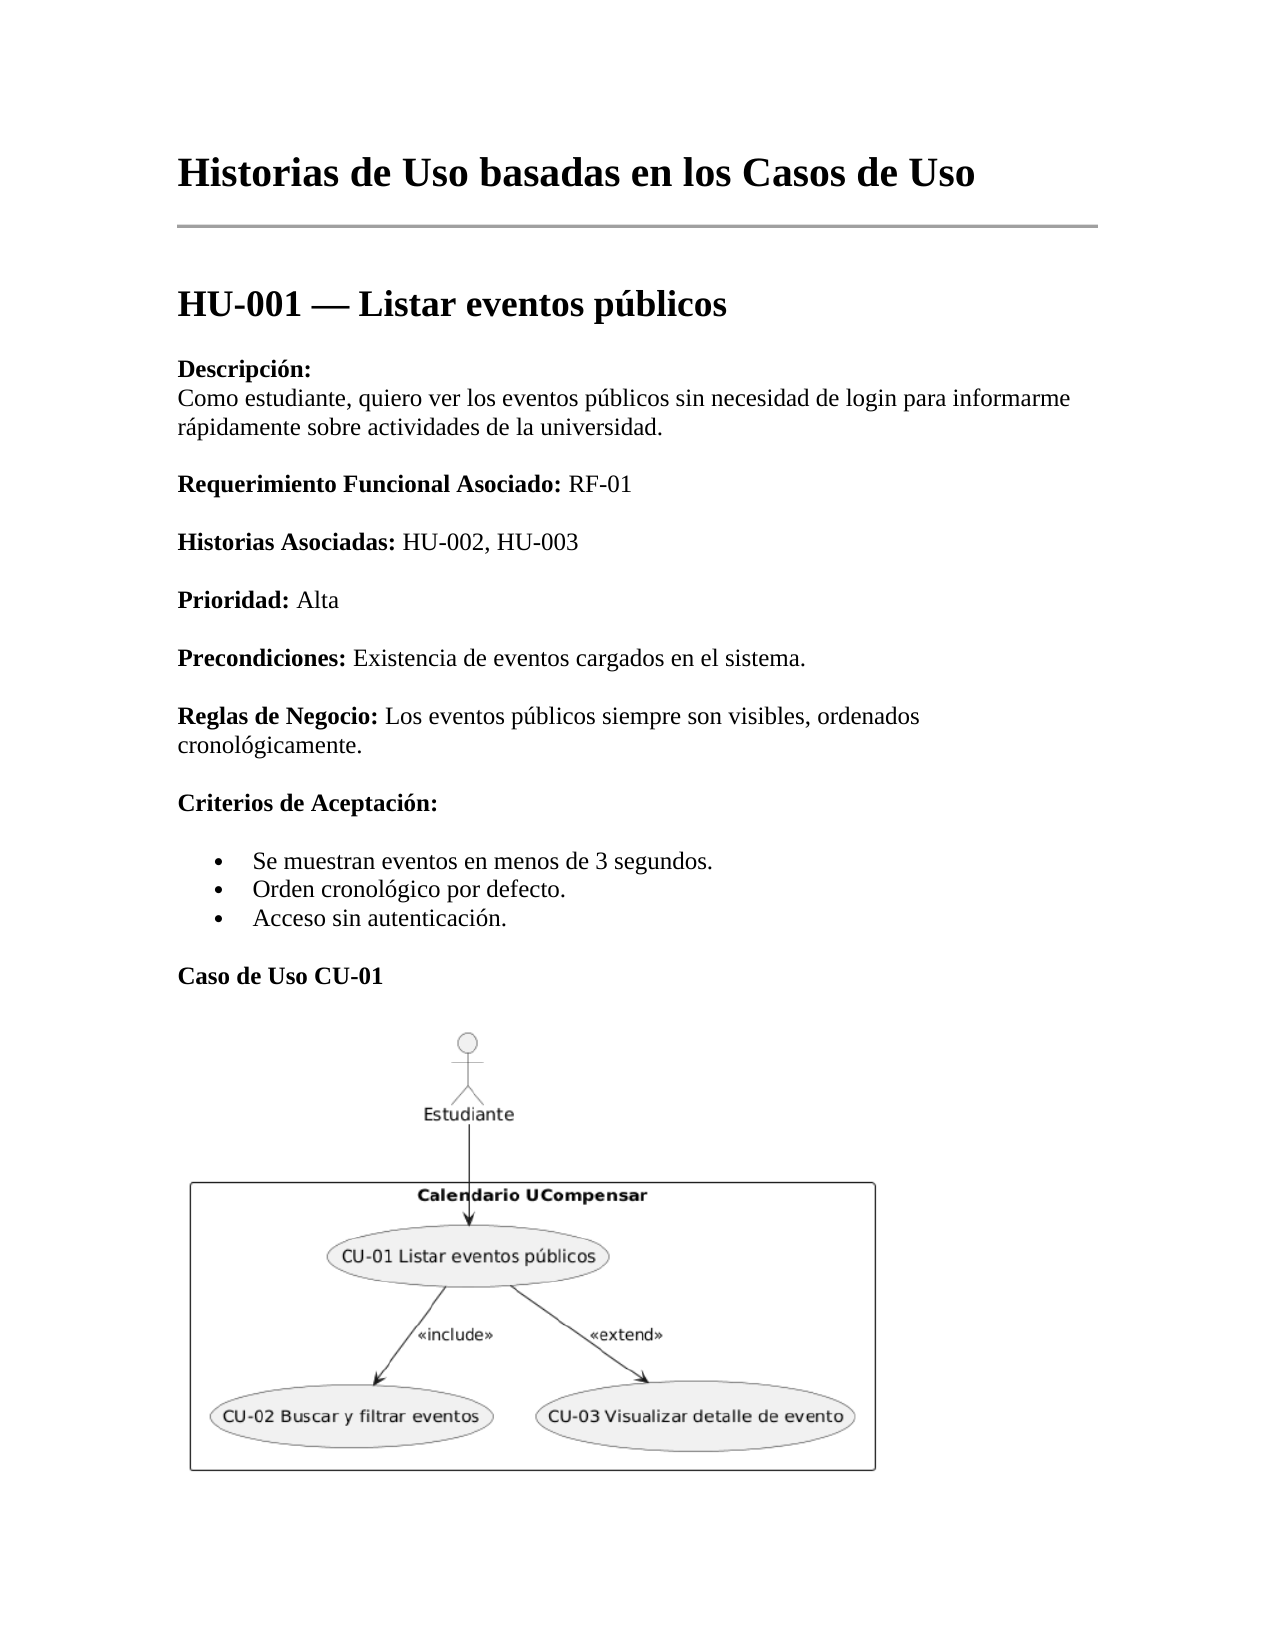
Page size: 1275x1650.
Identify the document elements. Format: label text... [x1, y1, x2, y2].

text Reglas de Negocio: Los eventos públicos siempre son visibles, ordenados cronológicamente. [177, 701, 1098, 759]
text Caso de Uso CU-01 [177, 961, 1098, 990]
text Criterios de Aceptación: [177, 788, 1098, 817]
text Prioridad: Alta [177, 585, 1098, 614]
text Precondiciones: Existencia de eventos cargados en el sistema. [177, 643, 1098, 672]
text Requerimiento Funcional Asociado: RF-01 [177, 469, 1098, 498]
list Orden cronológico por defecto. [215, 874, 1098, 903]
text HU-001 — Listar eventos públicos [177, 282, 1098, 325]
text Descripción: Como estudiante, quiero ver los eventos públicos sin necesidad de login para informarme rápidamente sobre actividades de la universidad. [177, 354, 1098, 440]
picture [177, 1019, 898, 1501]
text Historias Asociadas: HU-002, HU-003 [177, 527, 1098, 556]
text Historias de Uso basadas en los Casos de Uso [177, 148, 1098, 196]
list Se muestran eventos en menos de 3 segundos. [215, 846, 1098, 874]
list Acceso sin autenticación. [215, 903, 1098, 932]
